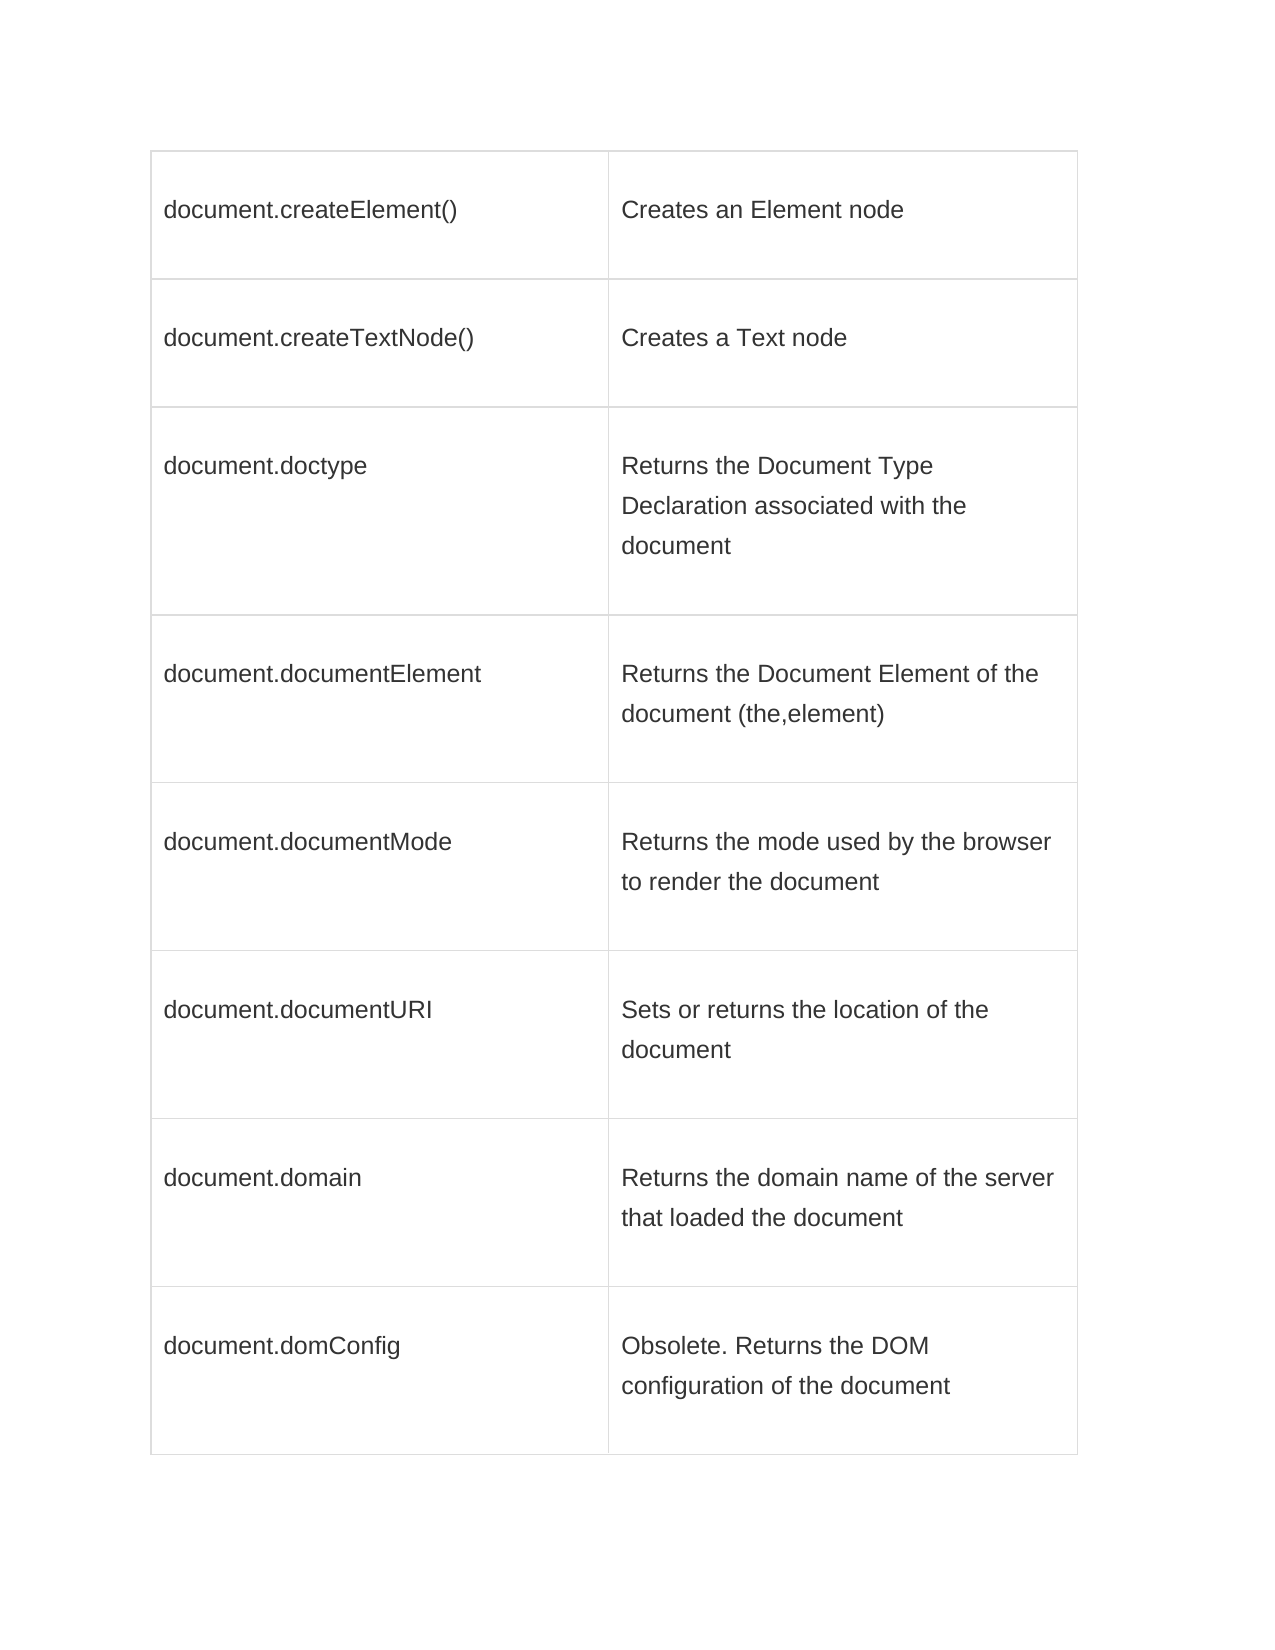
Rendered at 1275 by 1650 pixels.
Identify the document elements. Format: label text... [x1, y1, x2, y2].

table_cell Returns the Document Element of the document (the,element) [609, 616, 1077, 782]
table_cell document.documentElement [152, 616, 608, 782]
table_cell document.domain [152, 1119, 608, 1286]
table_cell document.doctype [152, 408, 608, 614]
table_cell Sets or returns the location of the document [609, 951, 1077, 1118]
table_cell Returns the Document Type Declaration associated with the document [609, 408, 1077, 614]
table_cell document.documentURI [152, 951, 608, 1118]
table_cell Returns the domain name of the server that loaded the document [609, 1119, 1077, 1286]
table_cell document.documentMode [152, 783, 608, 950]
table_cell Creates an Element node [609, 152, 1077, 278]
table_cell document.domConfig [152, 1287, 608, 1453]
table_cell document.createElement() [152, 152, 608, 278]
table_cell Obsolete. Returns the DOM configuration of the document [609, 1287, 1077, 1453]
table_cell document.createTextNode() [152, 280, 608, 406]
table_cell Creates a Text node [609, 280, 1077, 406]
table_cell Returns the mode used by the browser to render the document [609, 783, 1077, 950]
